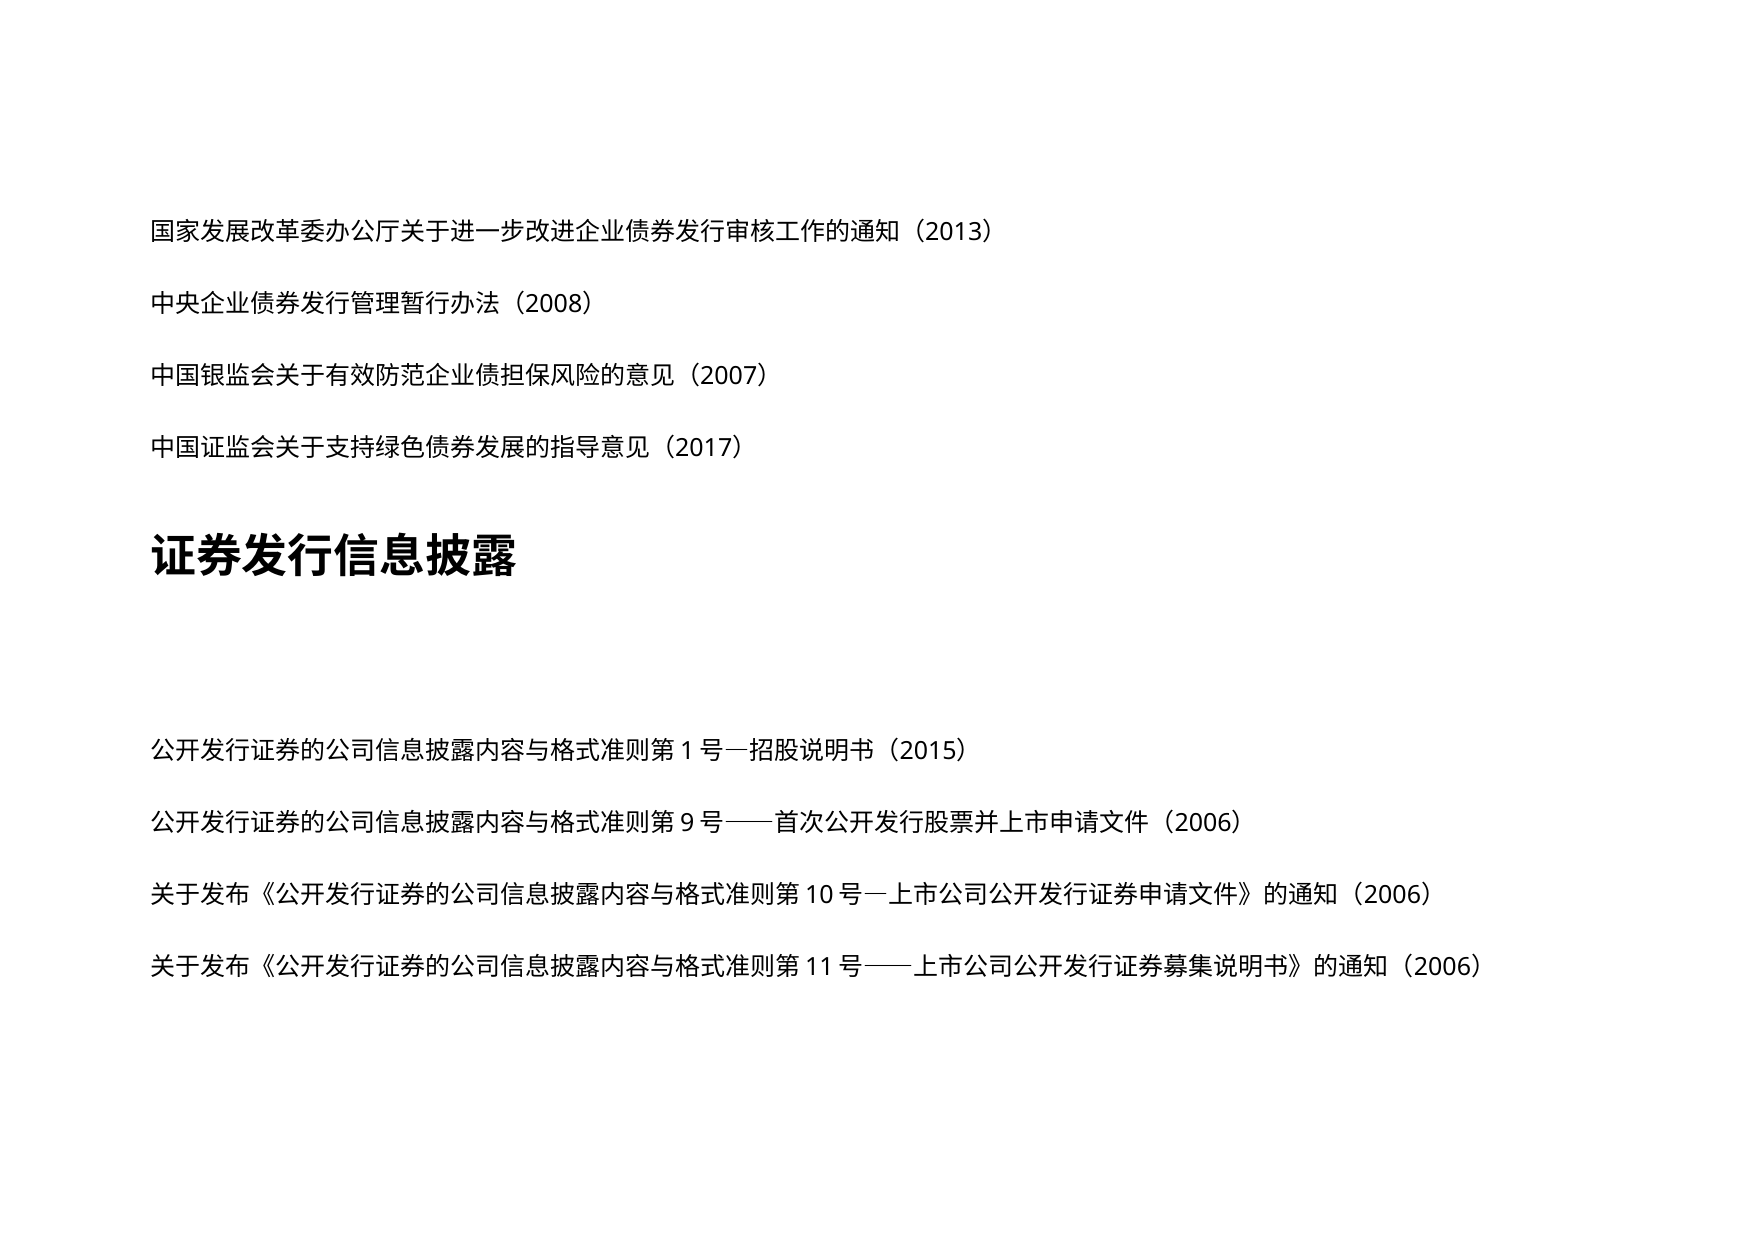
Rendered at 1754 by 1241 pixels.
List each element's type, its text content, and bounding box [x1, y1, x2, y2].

text 公开发行证券的公司信息披露内容与格式准则第9号——首次公开发行股票并上市申请文件（2006） [150, 786, 1654, 854]
text 中央企业债券发行管理暂行办法（2008） [150, 268, 1654, 336]
text 国家发展改革委办公厅关于进一步改进企业债券发行审核工作的通知（2013） [150, 196, 1654, 263]
text 公开发行证券的公司信息披露内容与格式准则第1号―招股说明书（2015） [150, 714, 1654, 782]
text 关于发布《公开发行证券的公司信息披露内容与格式准则第10号—上市公司公开发行证券申请文件》的通知（2006） [150, 858, 1654, 926]
subtitle 证券发行信息披露 [150, 518, 1654, 586]
text 关于发布《公开发行证券的公司信息披露内容与格式准则第11号——上市公司公开发行证券募集说明书》的通知（2006） [150, 930, 1654, 998]
text 中国证监会关于支持绿色债券发展的指导意见（2017） [150, 412, 1654, 479]
text 中国银监会关于有效防范企业债担保风险的意见（2007） [150, 339, 1654, 407]
